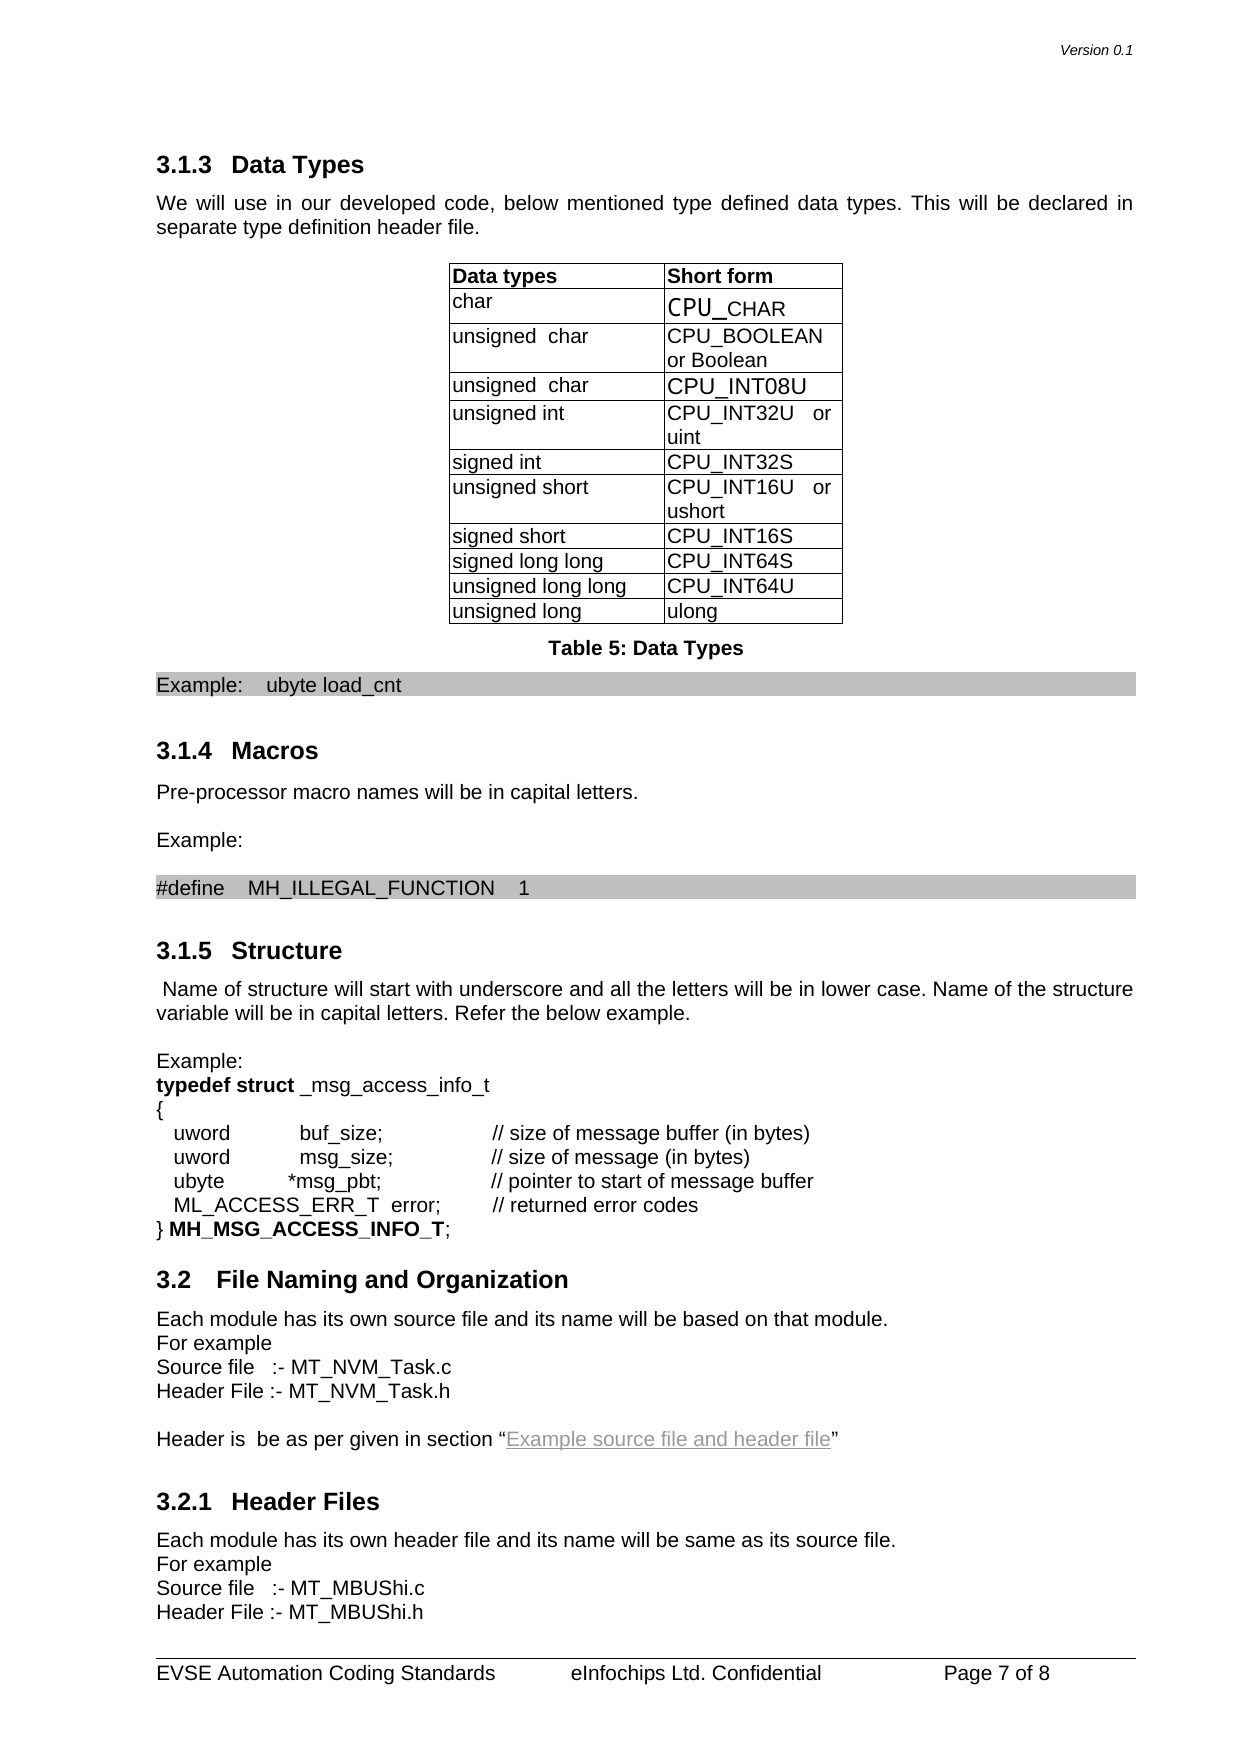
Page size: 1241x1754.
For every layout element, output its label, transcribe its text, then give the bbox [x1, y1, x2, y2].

table_cell unsigned long long [450, 574, 664, 597]
text Example: ubyte load_cnt [156, 672, 1136, 696]
text { [156, 1097, 1136, 1121]
table_cell unsigned long [450, 599, 664, 622]
table_cell ulong [665, 599, 842, 622]
table_cell CPU_INT64U [665, 574, 842, 597]
table_cell unsigned char [450, 324, 664, 372]
subtitle Data Types [156, 150, 1136, 179]
text Table 5: Data Types [156, 636, 1136, 660]
subtitle File Naming and Organization [156, 1266, 1136, 1294]
text Example: [156, 827, 1136, 851]
text Header File :- MT_NVM_Task.h [156, 1379, 1136, 1403]
text Header is be as per given in section “Example source file and header file” [156, 1427, 1136, 1451]
text Each module has its own header file and its name will be same as its source file. [156, 1528, 1136, 1552]
table_cell CPU_CHAR [665, 289, 842, 323]
table_cell CPU_INT08U [665, 373, 842, 399]
table_cell signed short [450, 524, 664, 547]
text typedef struct _msg_access_info_t [300, 1073, 1136, 1097]
text Source file :- MT_MBUShi.c [156, 1576, 1136, 1600]
table_cell CPU_INT16S [665, 524, 842, 547]
text Header File :- MT_MBUShi.h [156, 1600, 1136, 1624]
table_cell unsigned int [450, 401, 664, 448]
table_cell CPU_INT64S [665, 549, 842, 572]
text #define MH_ILLEGAL_FUNCTION 1 [156, 875, 1136, 899]
text uword buf_size; // size of message buffer (in bytes) [156, 1121, 1136, 1145]
table_cell signed long long [450, 549, 664, 572]
text Source file :- MT_NVM_Task.c [156, 1355, 1136, 1379]
table_cell unsigned short [450, 475, 664, 522]
table_header Data types [450, 264, 664, 288]
text ML_ACCESS_ERR_T error; // returned error codes [156, 1193, 1136, 1217]
table_cell unsigned char [450, 373, 664, 399]
text } MH_MSG_ACCESS_INFO_T; [156, 1217, 1136, 1241]
table_cell CPU_INT32U or uint [665, 401, 842, 448]
subtitle Macros [156, 733, 1136, 767]
subtitle Structure [156, 936, 1136, 964]
text Each module has its own source file and its name will be based on that module. [156, 1307, 1136, 1331]
text We will use in our developed code, below mentioned type defined data types. This will be declared in separate type definition header file. [156, 191, 1136, 239]
table_cell CPU_INT32S [665, 450, 842, 473]
table_cell signed int [450, 450, 664, 473]
text Pre-processor macro names will be in capital letters. [156, 779, 1136, 803]
text ubyte *msg_pbt; // pointer to start of message buffer [156, 1169, 1136, 1193]
text For example [156, 1331, 1136, 1355]
text Name of structure will start with underscore and all the letters will be in lower case. Name of the structure variable will be in capital letters. Refer the below example. [156, 977, 1136, 1025]
text Example: [156, 1049, 1136, 1073]
table_header Short form [665, 264, 842, 288]
table_cell CPU_BOOLEAN or Boolean [665, 324, 842, 372]
subtitle Header Files [156, 1487, 1136, 1516]
text uword msg_size; // size of message (in bytes) [156, 1145, 1136, 1169]
table_cell CPU_INT16U or ushort [665, 475, 842, 522]
text For example [156, 1552, 1136, 1576]
table_cell char [450, 289, 664, 323]
